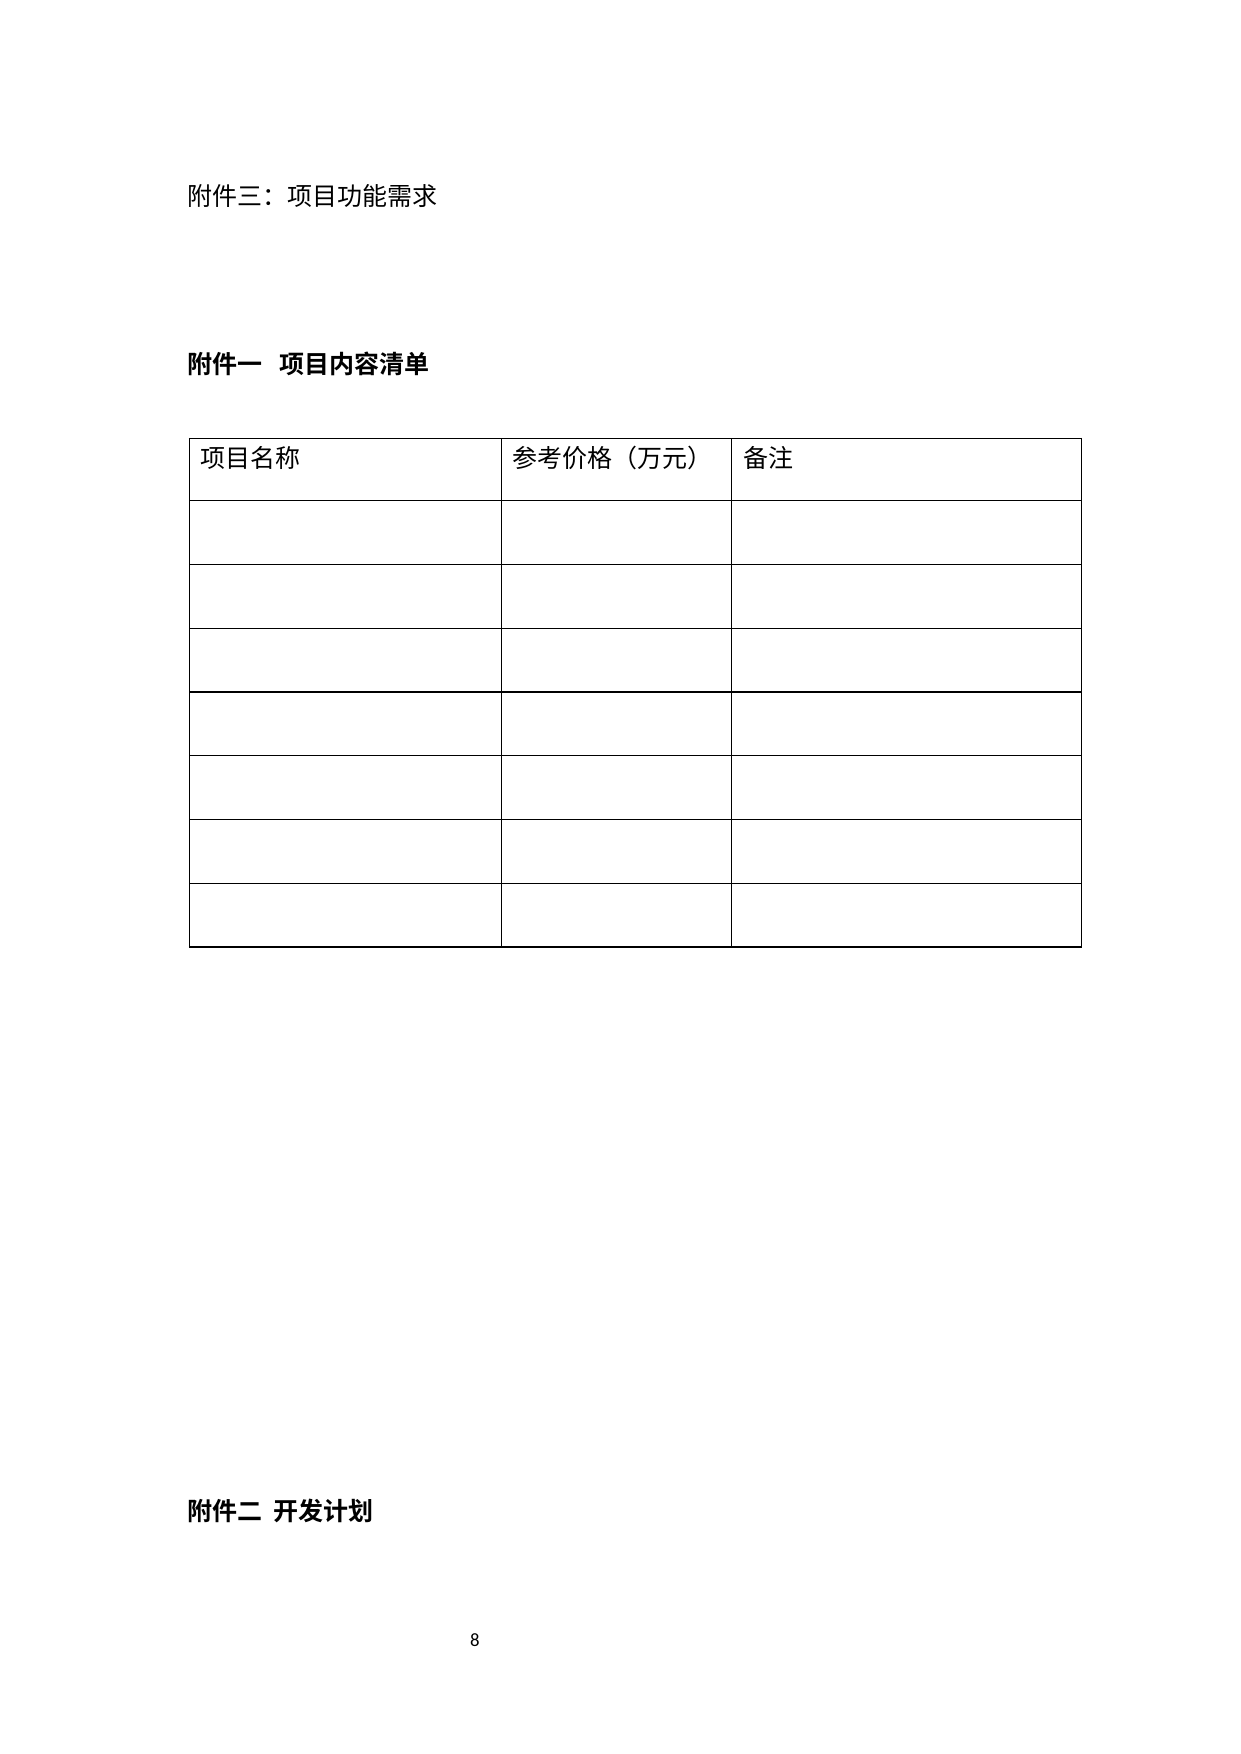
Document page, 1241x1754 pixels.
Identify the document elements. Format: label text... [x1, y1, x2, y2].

table_cell [732, 756, 1081, 819]
table_header 项目名称 [190, 439, 501, 500]
table_cell [502, 884, 731, 946]
table_cell [502, 820, 731, 883]
table_cell [190, 629, 501, 691]
table_cell [190, 820, 501, 883]
table_cell [190, 565, 501, 628]
table_cell [502, 756, 731, 819]
text 附件三：项目功能需求 [187, 162, 1053, 227]
table_cell [502, 629, 731, 691]
text 附件二 开发计划 [187, 1477, 1053, 1542]
text 附件一 项目内容清单 [187, 330, 1053, 395]
table_cell [502, 565, 731, 628]
table_cell [502, 501, 731, 564]
table_header 参考价格（万元） [502, 439, 731, 500]
table_cell [732, 693, 1081, 755]
table_cell [502, 693, 731, 755]
table_cell [732, 565, 1081, 628]
table_cell [732, 884, 1081, 946]
table_cell [732, 501, 1081, 564]
table_cell [190, 756, 501, 819]
table_cell [190, 501, 501, 564]
table_cell [190, 884, 501, 946]
table_cell [190, 693, 501, 755]
table_cell [732, 820, 1081, 883]
table_header 备注 [732, 439, 1081, 500]
table_cell [732, 629, 1081, 691]
